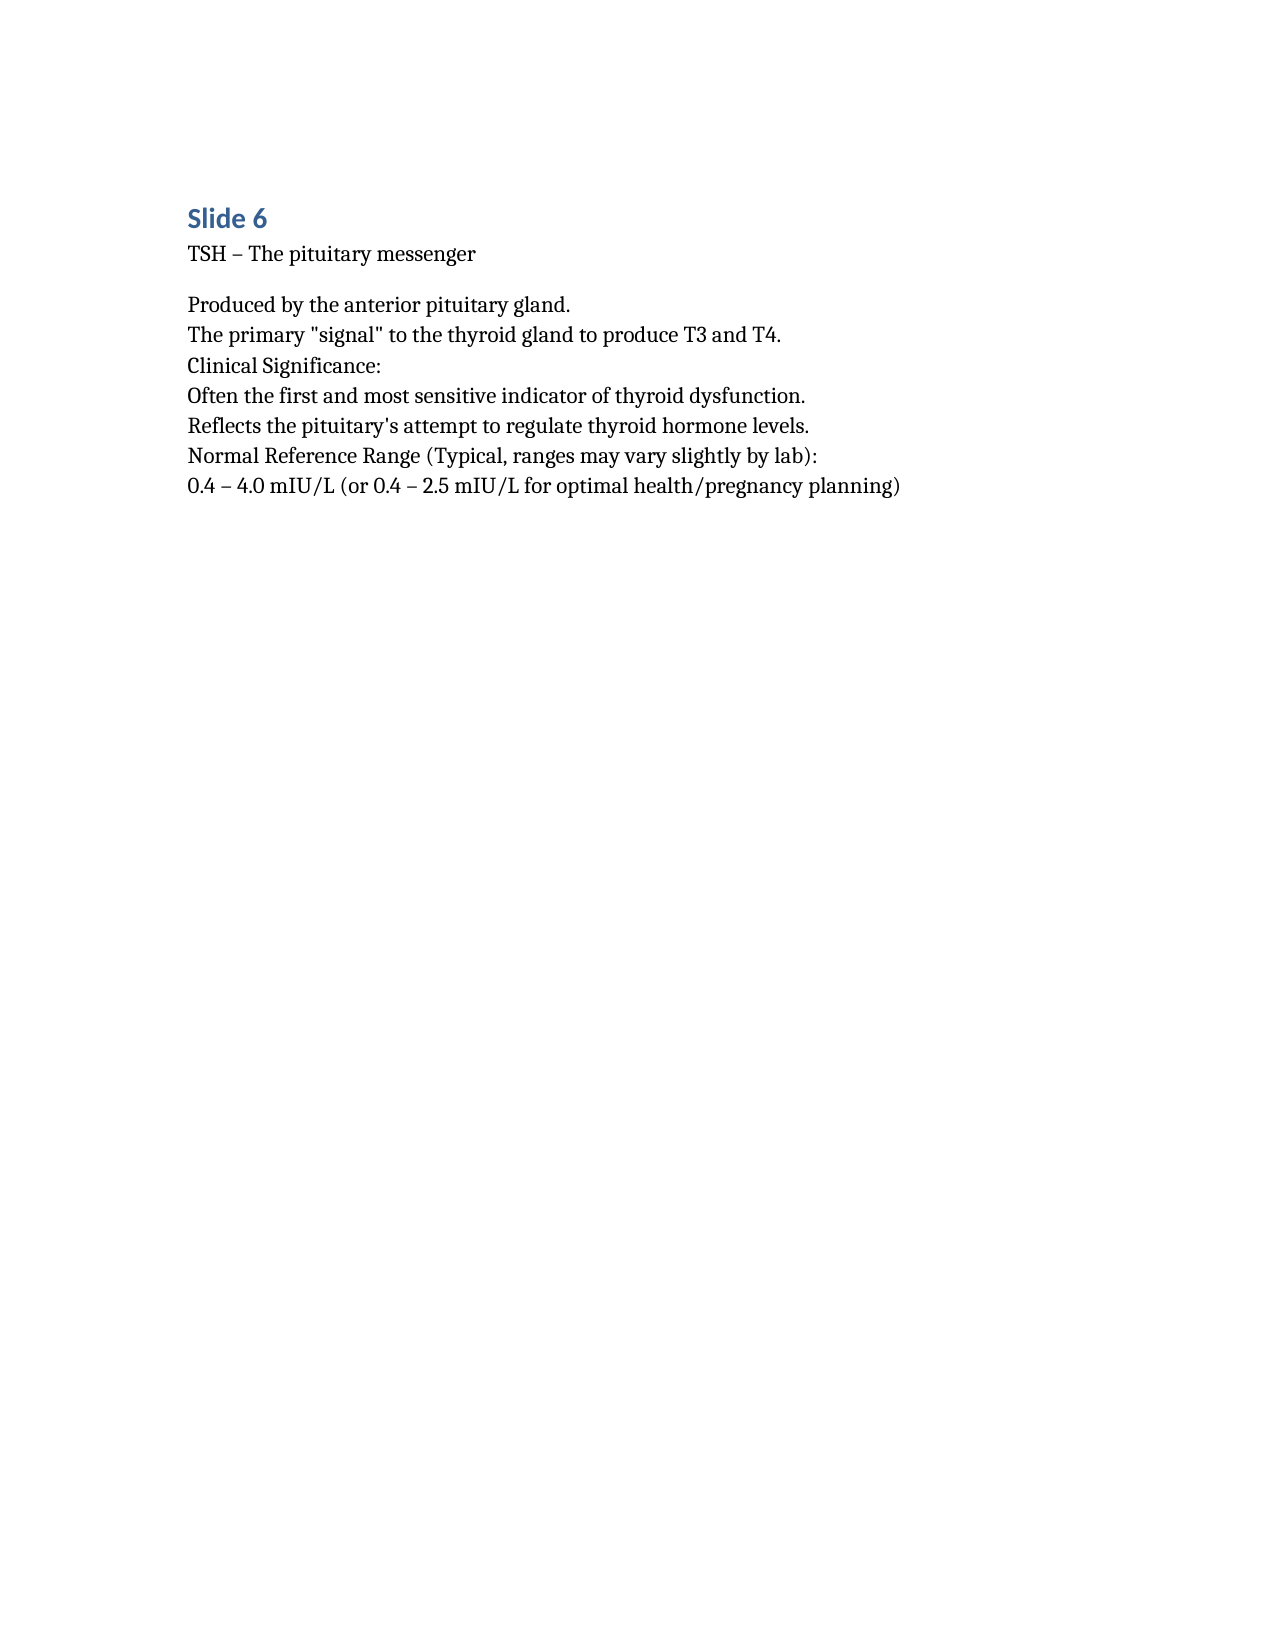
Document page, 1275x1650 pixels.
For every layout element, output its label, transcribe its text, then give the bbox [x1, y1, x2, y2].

text Produced by the anterior pituitary gland. The primary "signal" to the thyroid gland to produce T3 and T4. Clinical Significance: Often the first and most sensitive indicator of thyroid dysfunction. Reflects the pituitary's attempt to regulate thyroid hormone levels. Normal Reference Range (Typical, ranges may vary slightly by lab): 0.4 – 4.0 mIU/L (or 0.4 – 2.5 mIU/L for optimal health/pregnancy planning) [187, 292, 1087, 499]
text TSH – The pituitary messenger [187, 241, 1087, 267]
subtitle Slide 6 [187, 200, 1087, 236]
